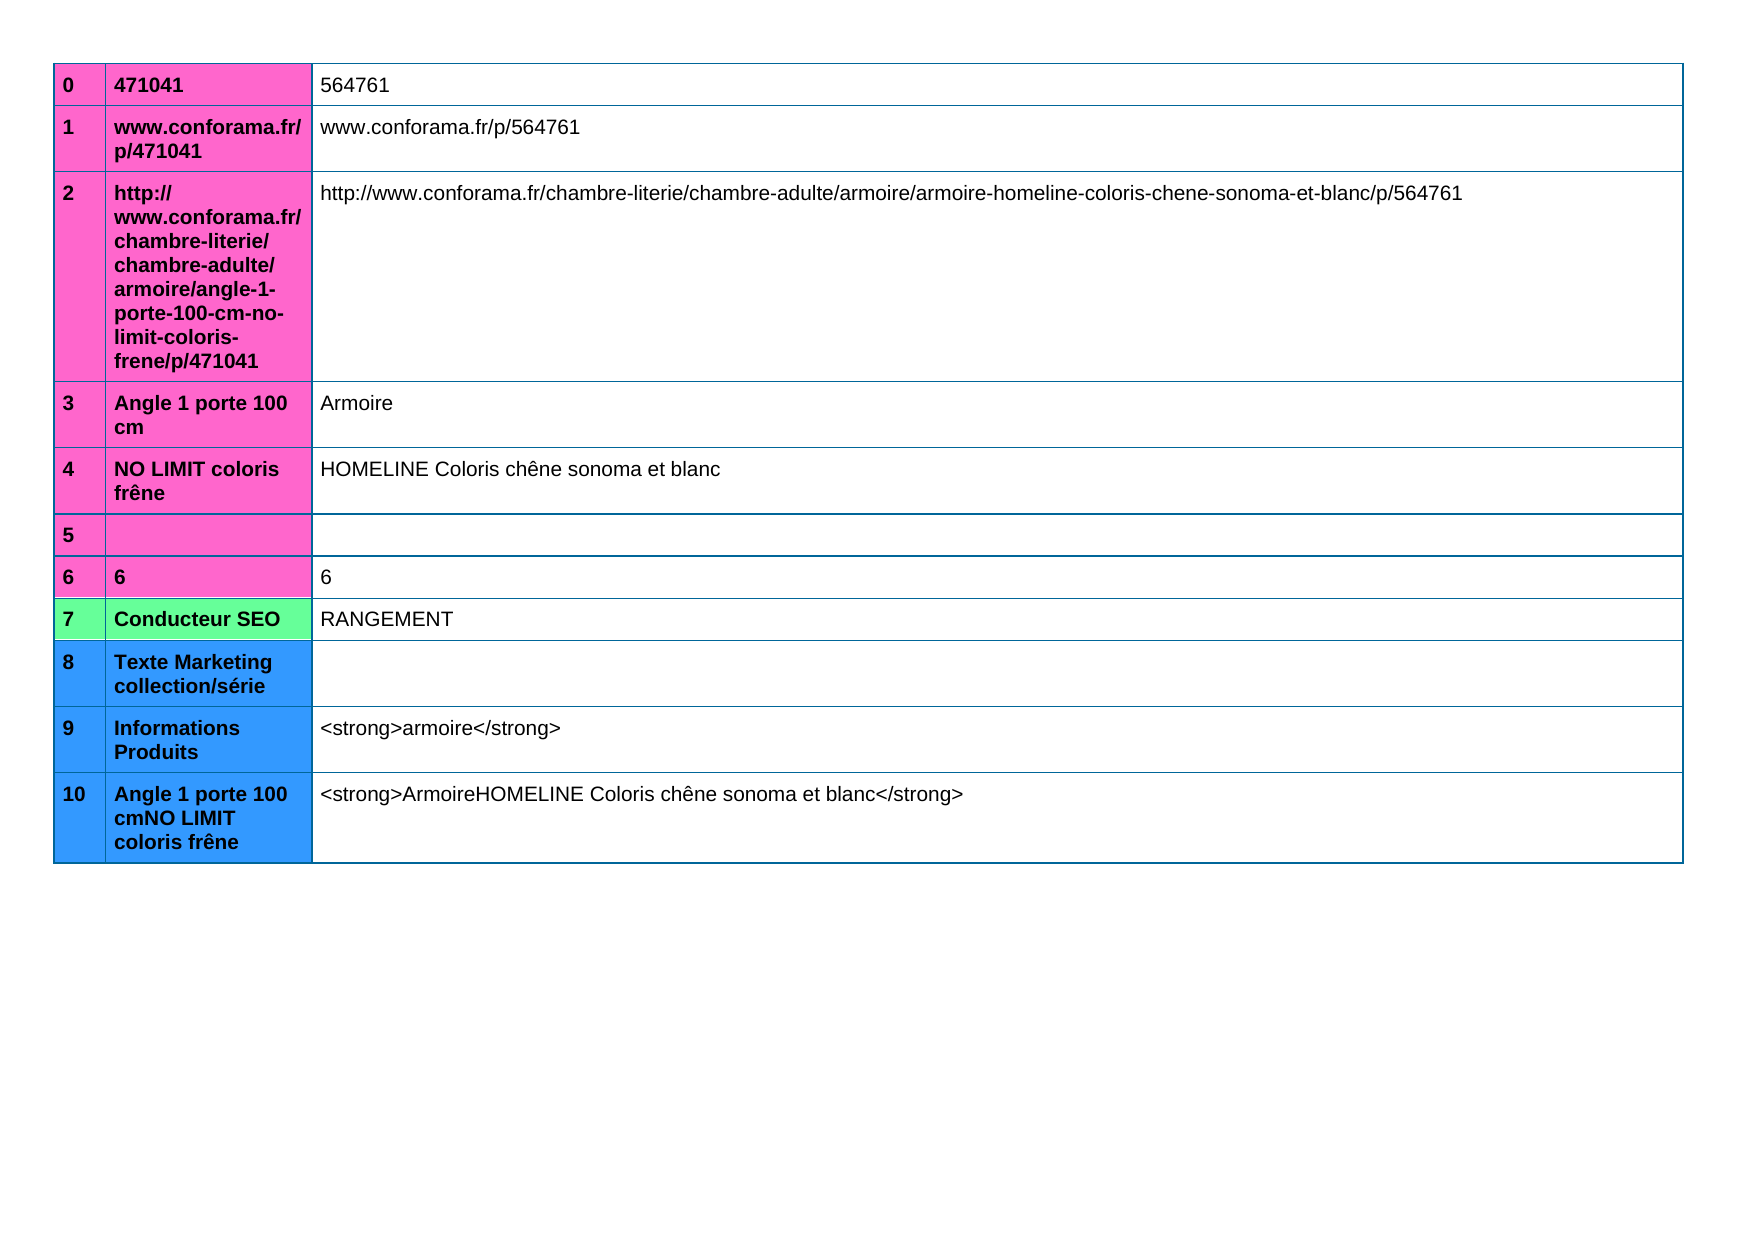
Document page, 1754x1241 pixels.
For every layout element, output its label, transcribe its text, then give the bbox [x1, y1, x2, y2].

table_cell 4 [55, 448, 105, 513]
table_cell Texte Marketing collection/série [106, 641, 311, 706]
table_header 471041 [106, 64, 311, 105]
table_cell 3 [55, 382, 105, 447]
table_header 0 [55, 64, 105, 105]
table_cell Conducteur SEO [106, 599, 311, 639]
table_header 564761 [313, 64, 1682, 105]
table_cell http://www.conforama.fr/chambre-literie/chambre-adulte/armoire/armoire-homeline-coloris-chene-sonoma-et-blanc/p/564761 [313, 172, 1682, 381]
table_cell HOMELINE Coloris chêne sonoma et blanc [313, 448, 1682, 513]
table_cell 6 [55, 557, 105, 597]
table_cell 7 [55, 599, 105, 639]
table_cell Armoire [313, 382, 1682, 447]
table_cell 6 [106, 557, 311, 597]
table_cell NO LIMIT coloris frêne [106, 448, 311, 513]
table_cell 5 [55, 515, 105, 555]
table_cell 2 [55, 172, 105, 381]
table_cell http://www.conforama.fr/chambre-literie/chambre-adulte/armoire/angle-1-porte-100-cm-no-limit-coloris-frene/p/471041 [106, 172, 311, 381]
table_cell Angle 1 porte 100 cmNO LIMIT coloris frêne [106, 773, 311, 862]
table_cell RANGEMENT [313, 599, 1682, 639]
table_cell 10 [55, 773, 105, 862]
table_cell [313, 515, 1682, 555]
table_cell 9 [55, 707, 105, 772]
table_cell [106, 515, 311, 555]
table_cell Informations Produits [106, 707, 311, 772]
table_cell <strong>armoire</strong> [313, 707, 1682, 772]
table_cell www.conforama.fr/p/564761 [313, 106, 1682, 171]
table_cell [313, 641, 1682, 706]
table_cell www.conforama.fr/p/471041 [106, 106, 311, 171]
table_cell <strong>ArmoireHOMELINE Coloris chêne sonoma et blanc</strong> [313, 773, 1682, 862]
table_cell Angle 1 porte 100 cm [106, 382, 311, 447]
table_cell 1 [55, 106, 105, 171]
table_cell 8 [55, 641, 105, 706]
table_cell 6 [313, 557, 1682, 597]
